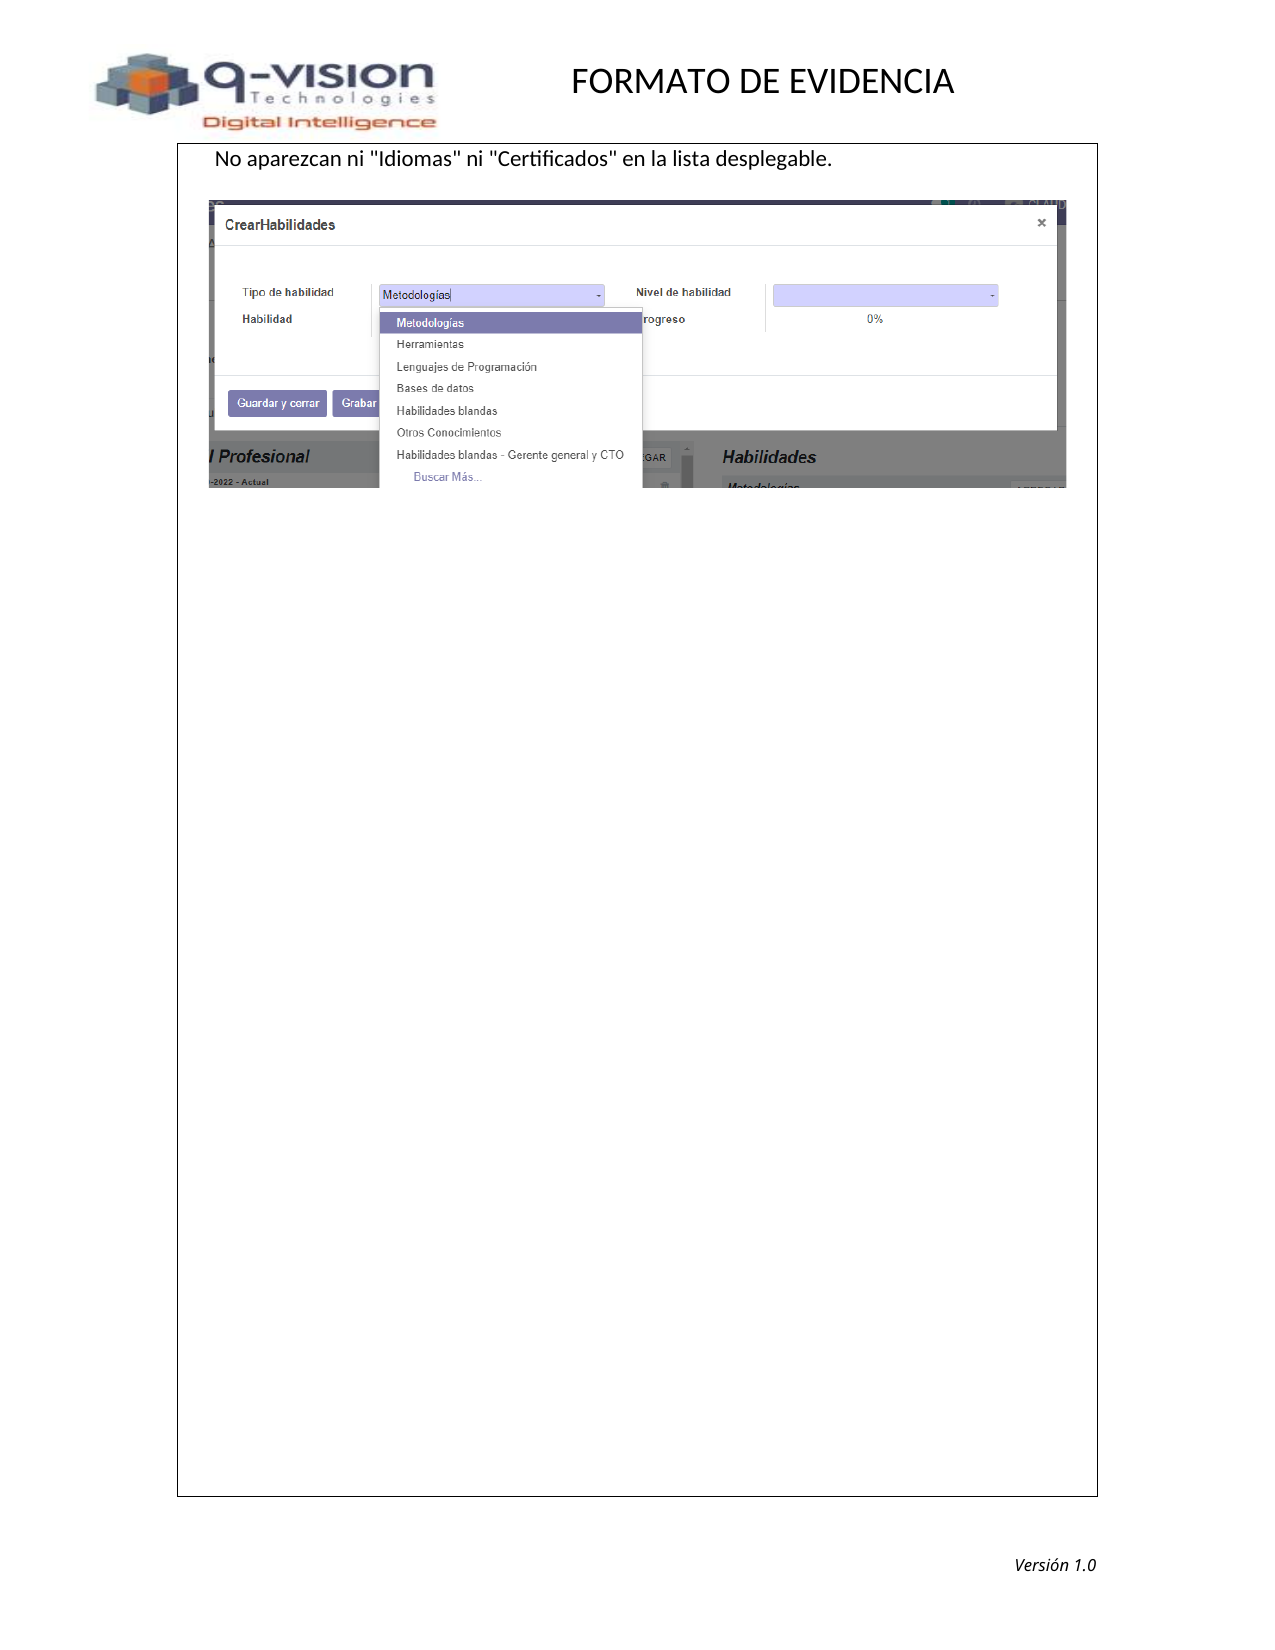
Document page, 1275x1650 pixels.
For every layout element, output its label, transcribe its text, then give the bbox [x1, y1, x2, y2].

picture [88, 44, 442, 143]
picture [208, 200, 1067, 488]
